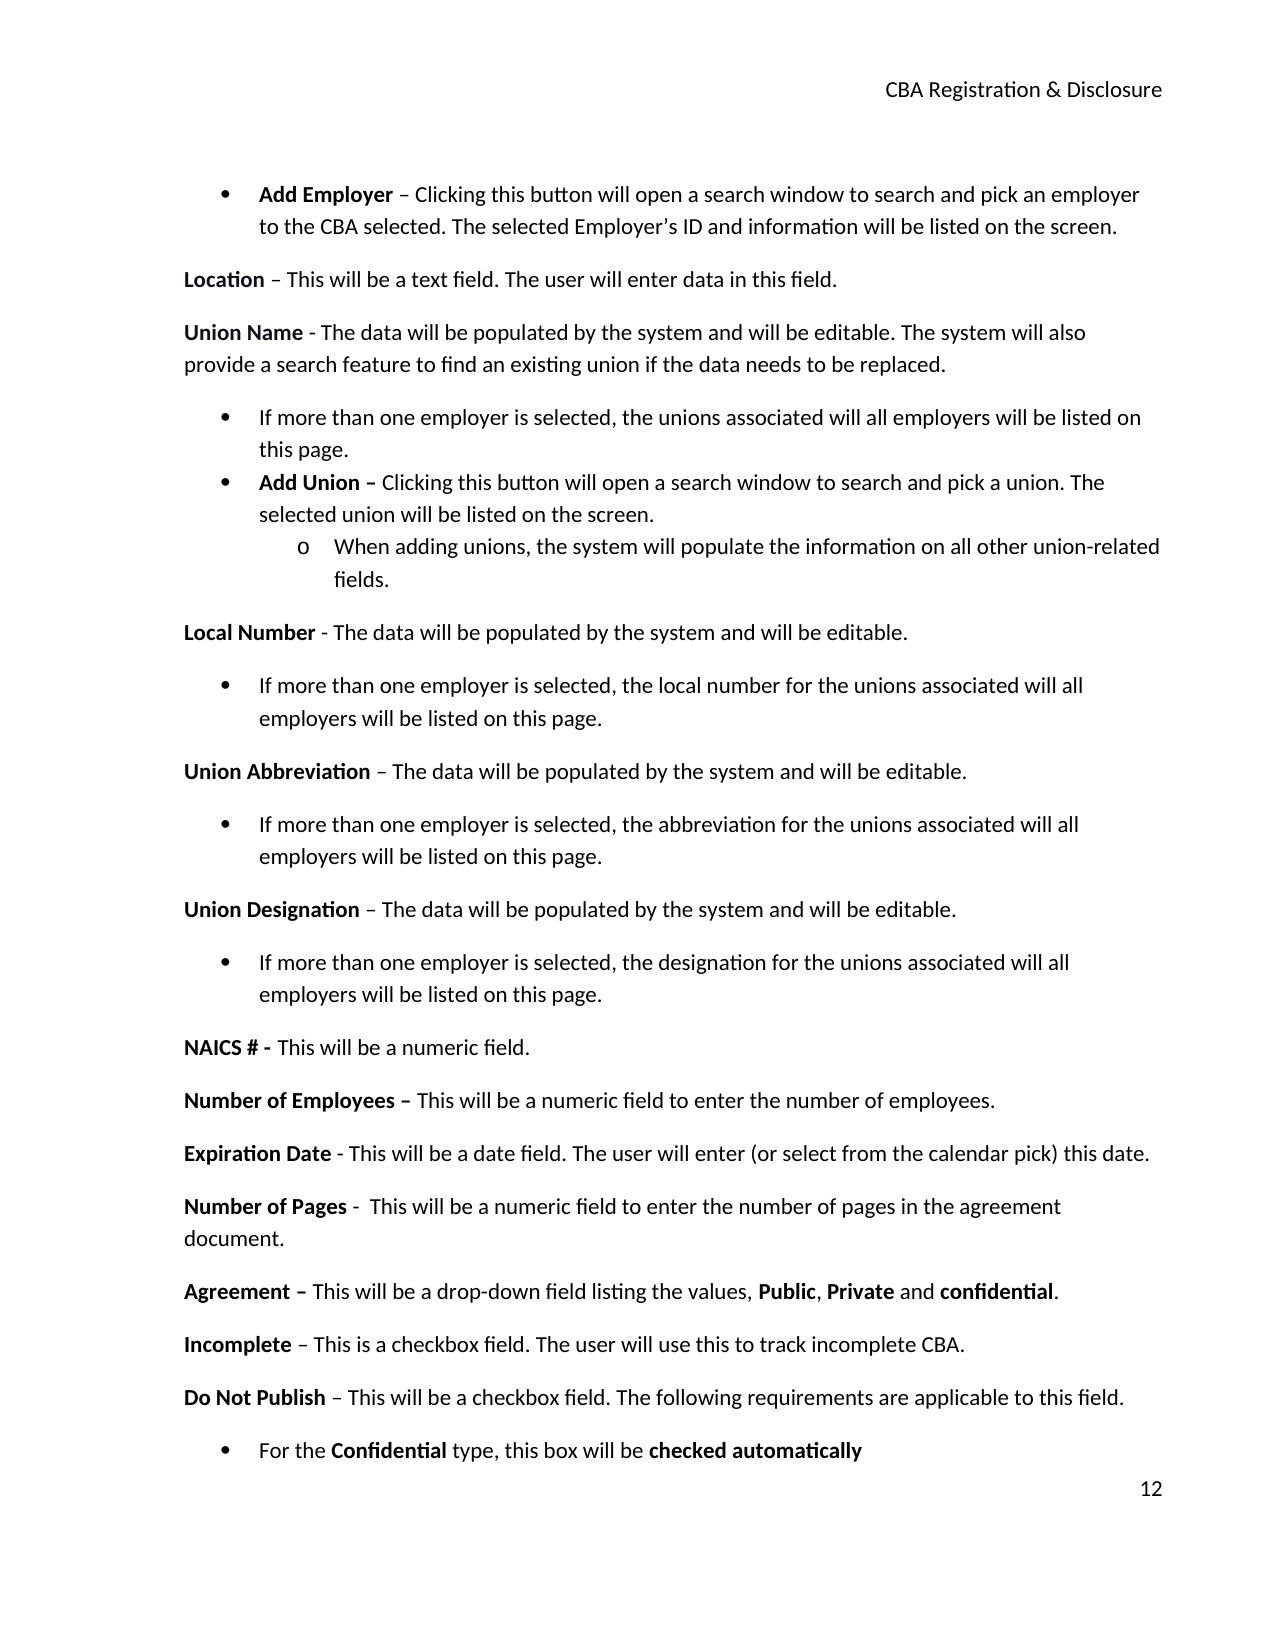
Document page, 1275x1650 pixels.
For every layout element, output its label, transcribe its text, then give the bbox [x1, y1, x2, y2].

list If more than one employer is selected, the designation for the unions associated will all employers will be listed on this page. [221, 948, 1162, 1008]
text Union Designation – The data will be populated by the system and will be editable. [184, 895, 1162, 923]
text NAICS # - This will be a numeric field. [184, 1033, 1162, 1061]
text Incomplete – This is a checkbox field. The user will use this to track incomplete CBA. [184, 1331, 1162, 1358]
text Expiration Date - This will be a date field. The user will enter (or select from the calendar pick) this date. [184, 1139, 1162, 1167]
list Add Union – Clicking this button will open a search window to search and pick a union. The selected union will be listed on the screen. [221, 468, 1162, 528]
list If more than one employer is selected, the local number for the unions associated will all employers will be listed on this page. [221, 672, 1162, 732]
list If more than one employer is selected, the unions associated will all employers will be listed on this page. [221, 403, 1162, 464]
text Number of Pages - This will be a numeric field to enter the number of pages in the agreement document. [184, 1192, 1162, 1252]
text Union Abbreviation – The data will be populated by the system and will be editable. [184, 757, 1162, 785]
list If more than one employer is selected, the abbreviation for the unions associated will all employers will be listed on this page. [221, 810, 1162, 870]
text Do Not Publish – This will be a checkbox field. The following requirements are applicable to this field. [184, 1383, 1162, 1412]
text Agreement – This will be a drop-down field listing the values, Public, Private and confidential. [184, 1277, 1162, 1306]
list Add Employer – Clicking this button will open a search window to search and pick an employer to the CBA selected. The selected Employer’s ID and information will be listed on the screen. [221, 180, 1162, 240]
list When adding unions, the system will populate the information on all other union-related fields. [296, 532, 1162, 593]
text Local Number - The data will be populated by the system and will be editable. [184, 618, 1162, 647]
text Number of Employees – This will be a numeric field to enter the number of employees. [184, 1086, 1162, 1114]
list For the Confidential type, this box will be checked automatically [221, 1437, 1162, 1464]
text Union Name - The data will be populated by the system and will be editable. The system will also provide a search feature to find an existing union if the data needs to be replaced. [184, 318, 1162, 378]
text Location – This will be a text field. The user will enter data in this field. [184, 265, 1162, 293]
